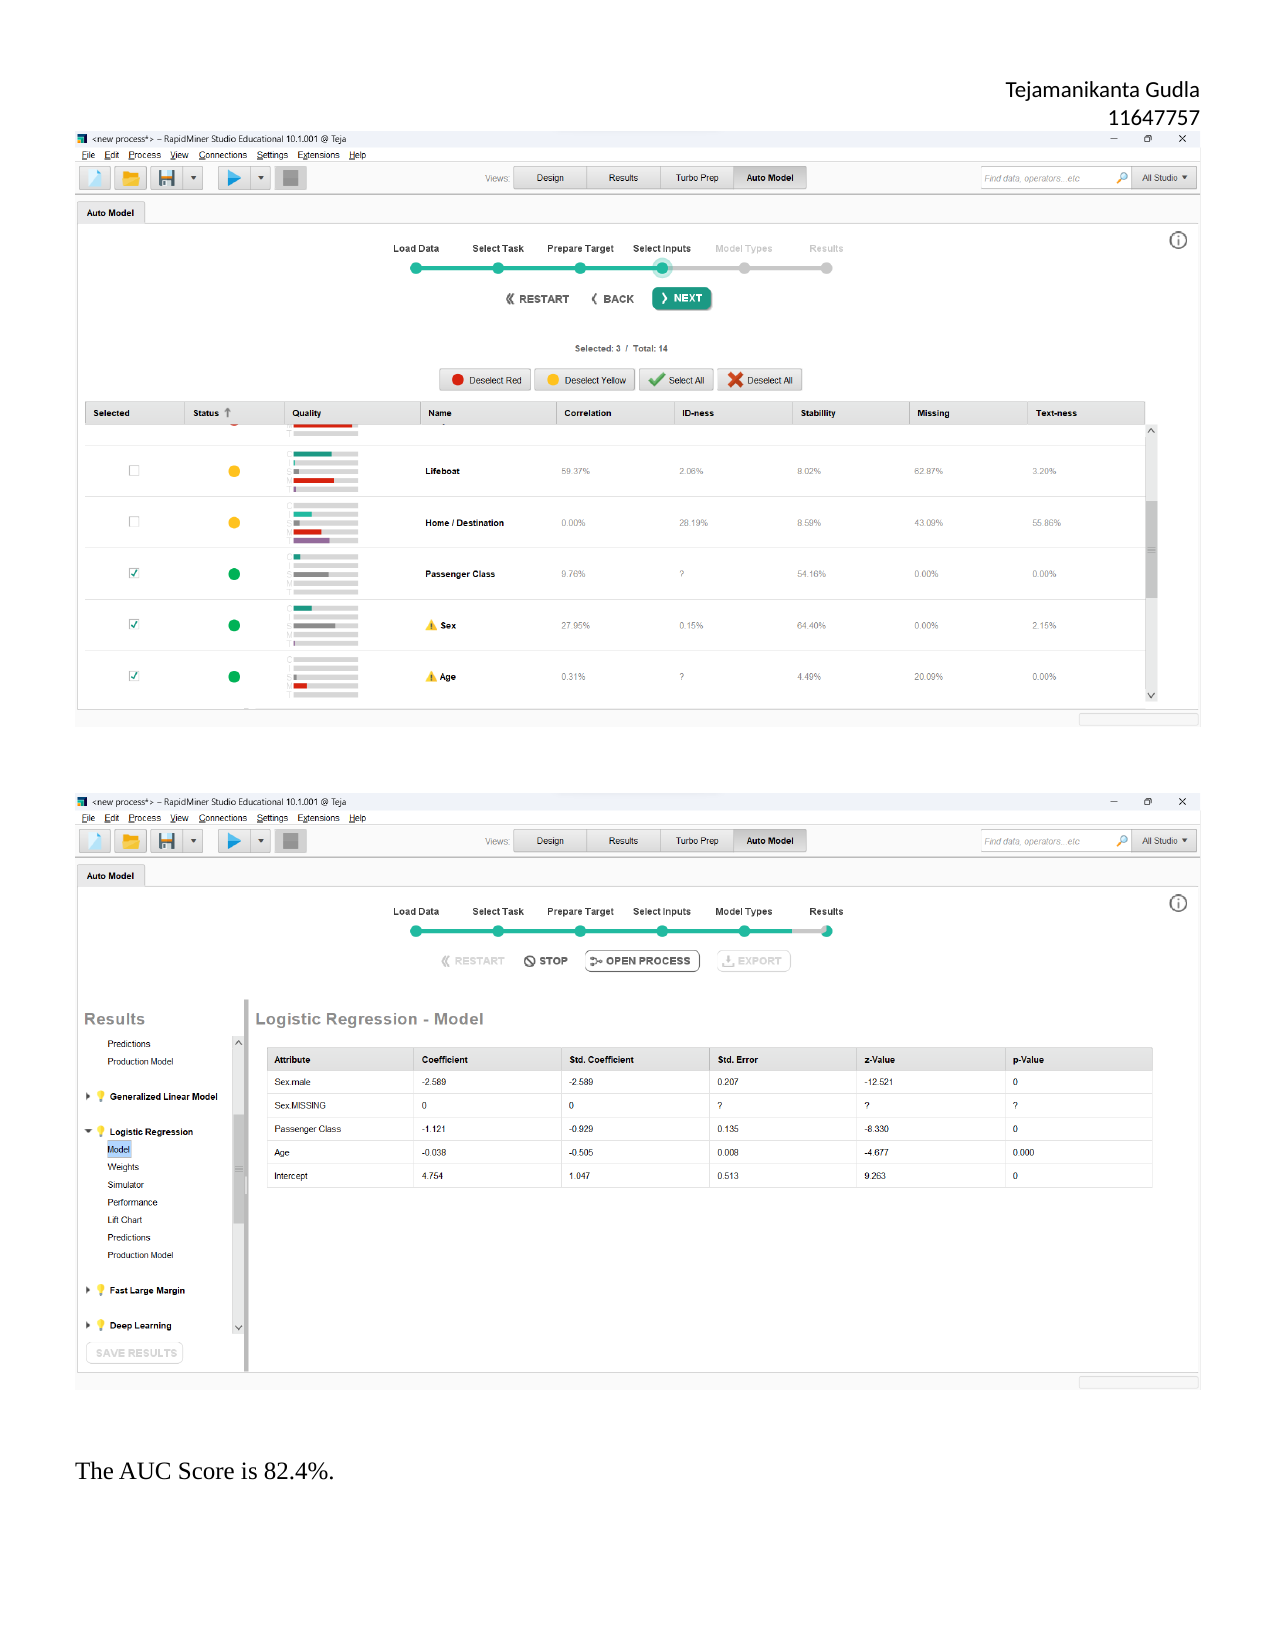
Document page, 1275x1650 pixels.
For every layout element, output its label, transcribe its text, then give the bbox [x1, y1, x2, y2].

picture [75, 793, 1200, 1390]
text The AUC Score is 82.4%. [75, 1456, 1200, 1485]
picture [75, 131, 1200, 727]
